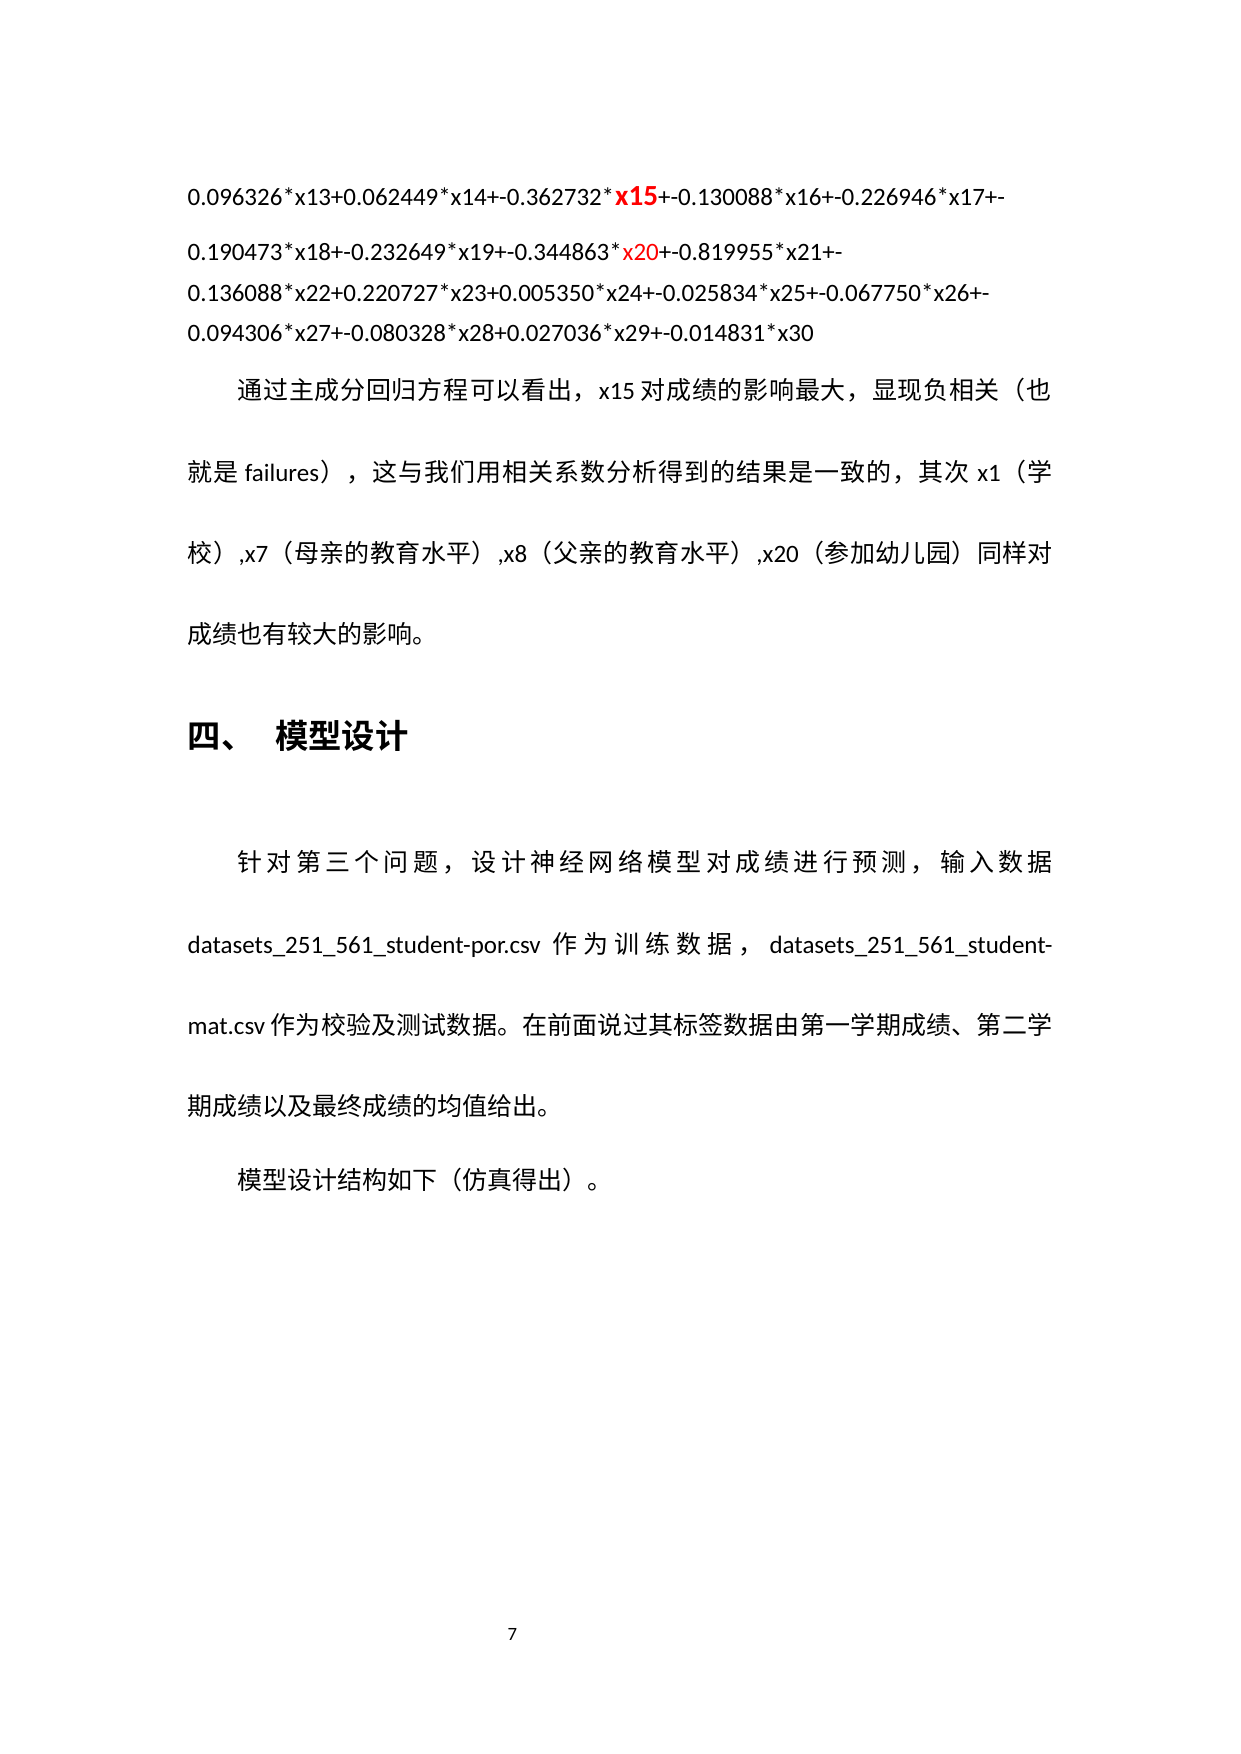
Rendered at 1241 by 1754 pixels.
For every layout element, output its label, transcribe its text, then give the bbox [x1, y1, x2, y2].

text 模型设计结构如下（仿真得出）。 [187, 1146, 1053, 1211]
subtitle 模型设计 [187, 701, 1053, 766]
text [187, 162, 1053, 349]
text 通过主成分回归方程可以看出，x15对成绩的影响最大，显现负相关（也就是failures），这与我们用相关系数分析得到的结果是一致的，其次x1（学校）,x7（母亲的教育水平）,x8（父亲的教育水平）,x20（参加幼儿园）同样对成绩也有较大的影响。 [187, 356, 1053, 665]
text 针对第三个问题，设计神经网络模型对成绩进行预测，输入数据datasets_251_561_student-por.csv作为训练数据，datasets_251_561_student-mat.csv作为校验及测试数据。在前面说过其标签数据由第一学期成绩、第二学期成绩以及最终成绩的均值给出。 [187, 828, 1053, 1137]
